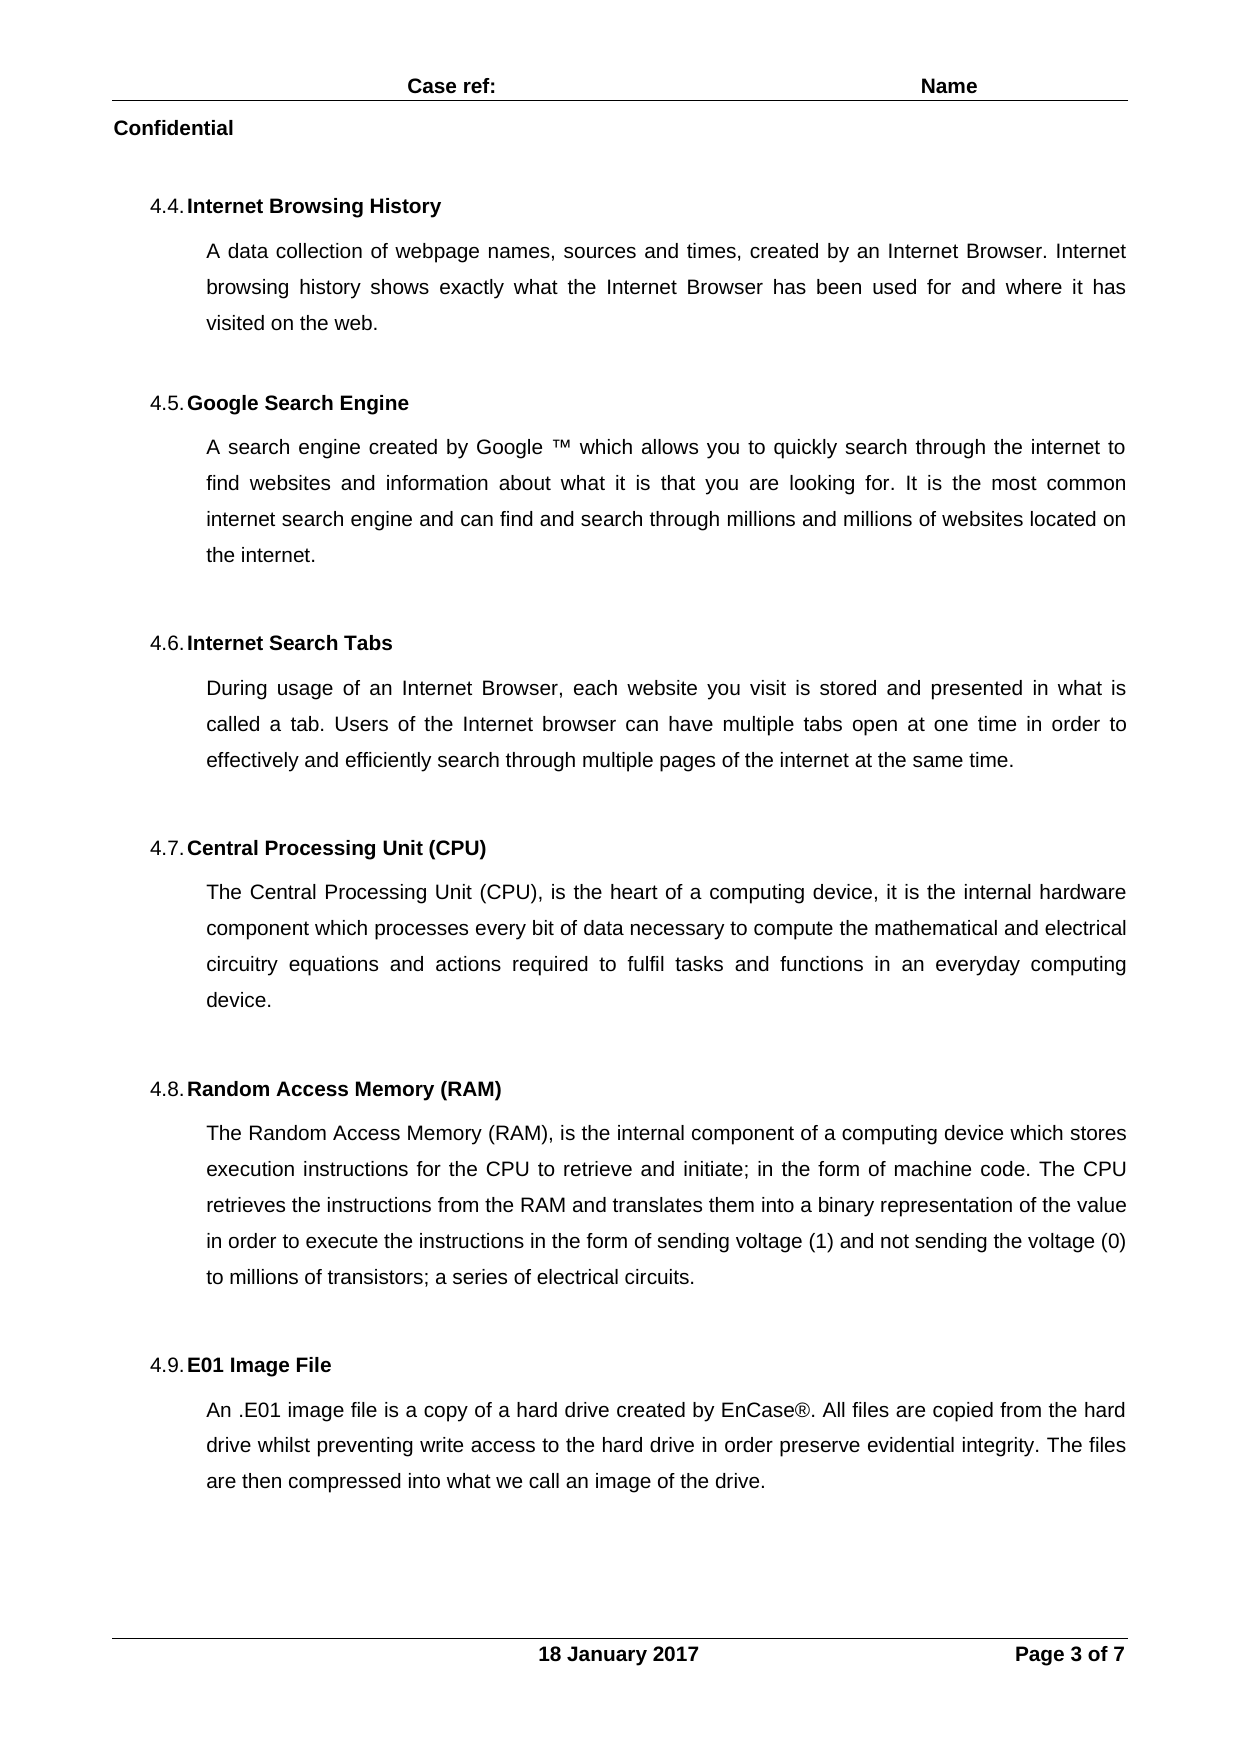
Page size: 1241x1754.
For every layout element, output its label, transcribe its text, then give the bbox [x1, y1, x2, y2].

subtitle E01 Image File [150, 1353, 1128, 1377]
subtitle During usage of an Internet Browser, each website you visit is stored and presented in what is called a tab. Users of the Internet browser can have multiple tabs open at one time in order to effectively and efficiently search through multiple pages of the internet at the same time. [206, 676, 1128, 771]
subtitle Random Access Memory (RAM) [150, 1077, 1128, 1101]
subtitle Central Processing Unit (CPU) [150, 836, 1128, 860]
subtitle A data collection of webpage names, sources and times, created by an Internet Browser. Internet browsing history shows exactly what the Internet Browser has been used for and where it has visited on the web. [206, 238, 1128, 334]
subtitle The Central Processing Unit (CPU), is the heart of a computing device, it is the internal hardware component which processes every bit of data necessary to compute the mathematical and electrical circuitry equations and actions required to fulfil tasks and functions in an everyday computing device. [206, 880, 1128, 1012]
subtitle A search engine created by Google ™ which allows you to quickly search through the internet to find websites and information about what it is that you are looking for. It is the most common internet search engine and can find and search through millions and millions of websites located on the internet. [206, 435, 1128, 567]
subtitle An .E01 image file is a copy of a hard drive created by EnCase®. All files are copied from the hard drive whilst preventing write access to the hard drive in order preserve evidential integrity. The files are then compressed into what we call an image of the drive. [206, 1397, 1128, 1493]
subtitle Internet Search Tabs [150, 631, 1128, 655]
subtitle Internet Browsing History [150, 194, 1128, 218]
subtitle The Random Access Memory (RAM), is the internal component of a computing device which stores execution instructions for the CPU to retrieve and initiate; in the form of machine code. The CPU retrieves the instructions from the RAM and translates them into a binary representation of the value in order to execute the instructions in the form of sending voltage (1) and not sending the voltage (0) to millions of transistors; a series of electrical circuits. [206, 1121, 1128, 1288]
subtitle Google Search Engine [150, 391, 1128, 414]
